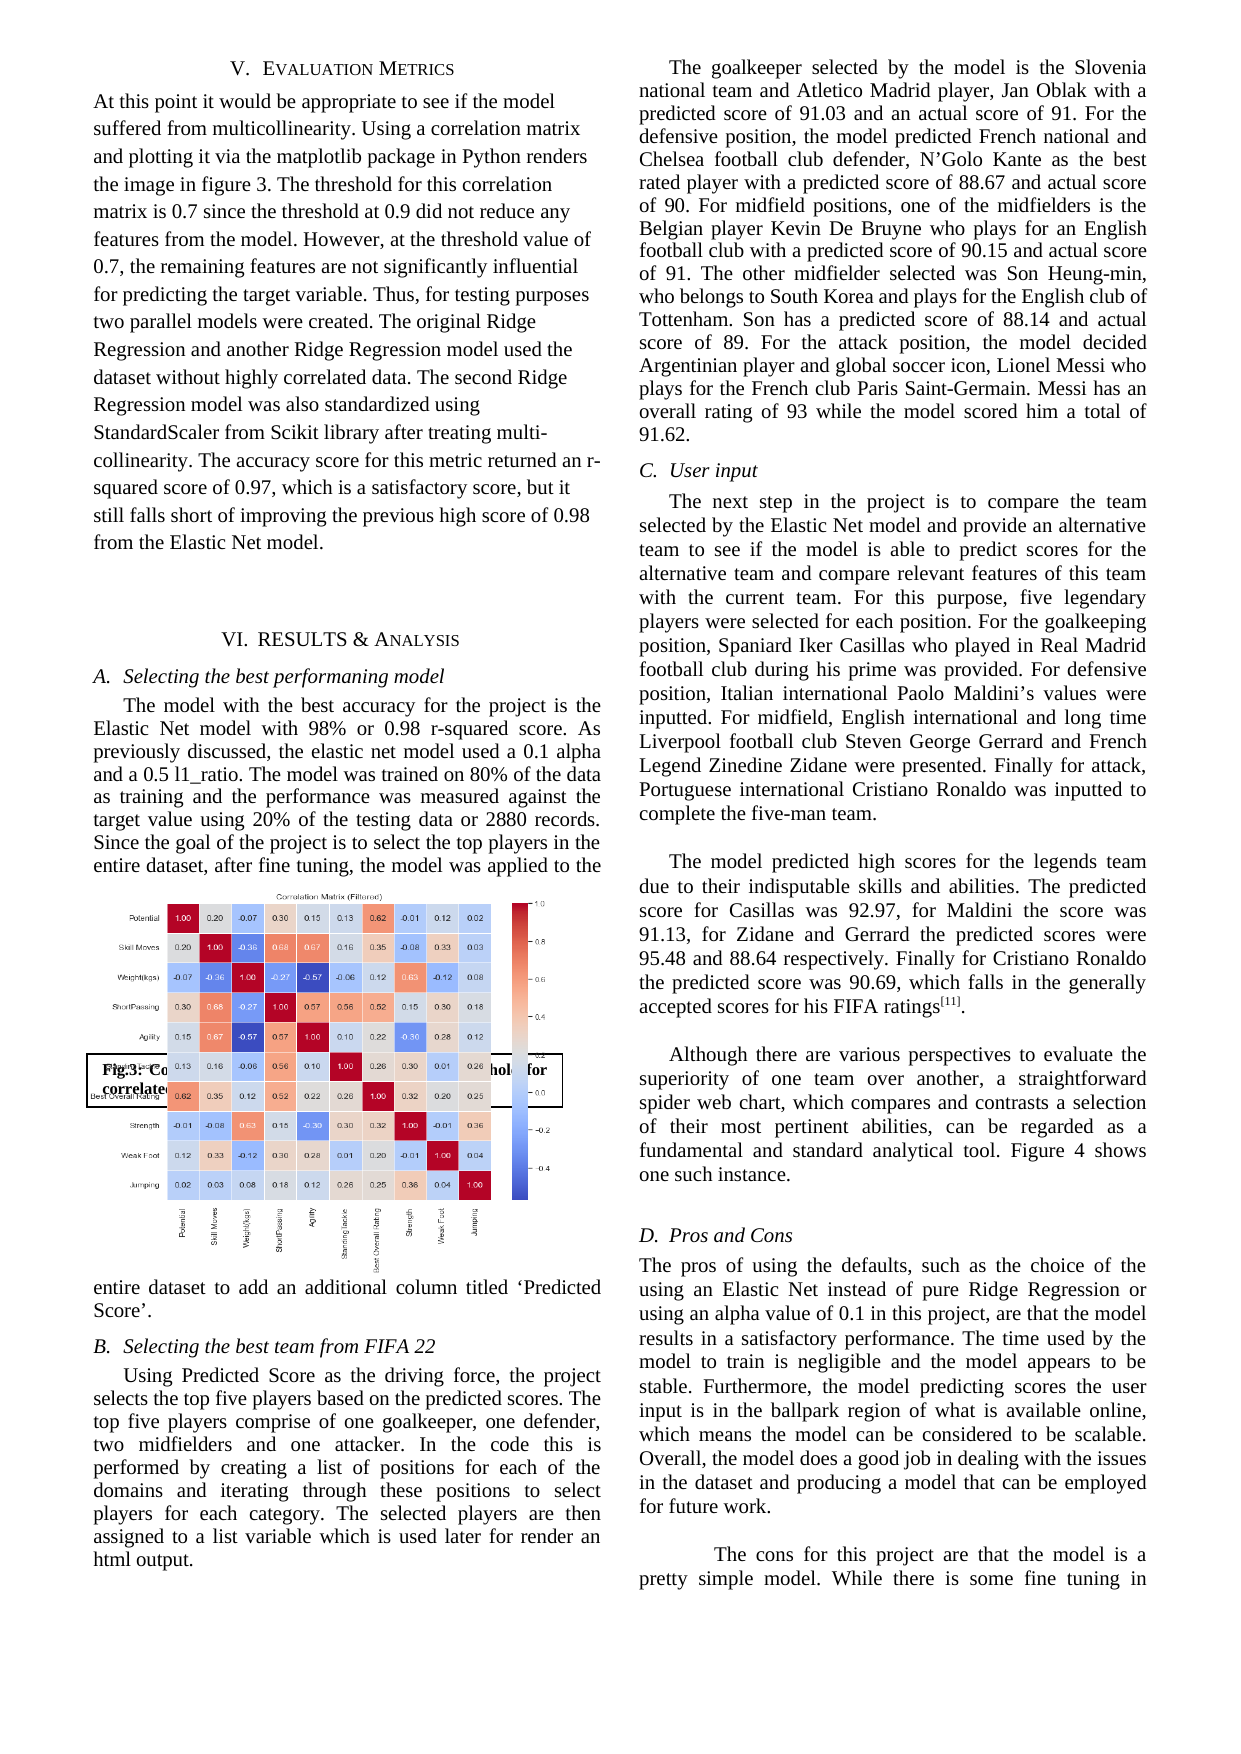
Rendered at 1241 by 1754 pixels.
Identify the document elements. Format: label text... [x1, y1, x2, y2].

subtitle User input [639, 458, 1147, 482]
subtitle Evaluation Metrics [93, 56, 601, 80]
text Although there are various perspectives to evaluate the superiority of one team over another, a straightforward spider web chart, which compares and contrasts a selection of their most pertinent abilities, can be regarded as a fundamental and standard analytical tool. Figure 4 shows one such instance. [639, 1042, 1147, 1186]
text The model predicted high scores for the legends team due to their indisputable skills and abilities. The predicted score for Casillas was 92.97, for Maldini the score was 91.13, for Zidane and Gerrard the predicted scores were 95.48 and 88.64 respectively. Finally for Cristiano Ronaldo the predicted score was 90.69, which falls in the generally accepted scores for his FIFA ratings[11]. [639, 849, 1147, 1018]
text Using Predicted Score as the driving force, the project selects the top five players based on the predicted scores. The top five players comprise of one goalkeeper, one defender, two midfielders and one attacker. In the code this is performed by creating a list of positions for each of the domains and iterating through these positions to select players for each category. The selected players are then assigned to a list variable which is used later for render an html output. [93, 1364, 601, 1571]
subtitle Selecting the best performaning model [93, 664, 601, 688]
subtitle Pros and Cons [639, 1223, 1147, 1247]
text At this point it would be appropriate to see if the model suffered from multicollinearity. Using a correlation matrix and plotting it via the matplotlib package in Python renders the image in figure 3. The threshold for this correlation matrix is 0.7 since the threshold at 0.9 did not reduce any features from the model. However, at the threshold value of 0.7, the remaining features are not significantly influential for predicting the target variable. Thus, for testing purposes two parallel models were created. The original Ridge Regression and another Ridge Regression model used the dataset without highly correlated data. The second Ridge Regression model was also standardized using StandardScaler from Scikit library after treating multi-collinearity. The accuracy score for this metric returned an r-squared score of 0.97, which is a satisfactory score, but it still falls short of improving the previous high score of 0.98 from the Elastic Net model. [93, 89, 601, 554]
subtitle RESULTS & Analysis [93, 627, 601, 651]
subtitle Selecting the best team from FIFA 22 [93, 1334, 601, 1358]
text The next step in the project is to compare the team selected by the Elastic Net model and provide an alternative team to see if the model is able to predict scores for the alternative team and compare relevant features of this team with the current team. For this purpose, five legendary players were selected for each position. For the goalkeeping position, Spaniard Iker Casillas who played in Real Madrid football club during his prime was provided. For defensive position, Italian international Paolo Maldini’s values were inputted. For midfield, English international and long time Liverpool football club Steven George Gerrard and French Legend Zinedine Zidane were presented. Finally for attack, Portuguese international Cristiano Ronaldo was inputted to complete the five-man team. [639, 488, 1147, 825]
text The pros of using the defaults, such as the choice of the using an Elastic Net instead of pure Ridge Regression or using an alpha value of 0.1 in this project, are that the model results in a satisfactory performance. The time used by the model to train is negligible and the model appears to be stable. Furthermore, the model predicting scores the user input is in the ballpark region of what is available online, which means the model can be considered to be scalable. Overall, the model does a good job in dealing with the issues in the dataset and producing a model that can be employed for future work. [639, 1253, 1147, 1518]
text The goalkeeper selected by the model is the Slovenia national team and Atletico Madrid player, Jan Oblak with a predicted score of 91.03 and an actual score of 91. For the defensive position, the model predicted French national and Chelsea football club defender, N’Golo Kante as the best rated player with a predicted score of 88.67 and actual score of 90. For midfield positions, one of the midfielders is the Belgian player Kevin De Bruyne who plays for an English football club with a predicted score of 90.15 and actual score of 91. The other midfielder selected was Son Heung-min, who belongs to South Korea and plays for the English club of Tottenham. Son has a predicted score of 88.14 and actual score of 89. For the attack position, the model decided Argentinian player and global soccer icon, Lionel Messi who plays for the French club Paris Saint-Germain. Messi has an overall rating of 93 while the model scored him a total of 91.62. [639, 56, 1147, 446]
picture [85, 890, 555, 1276]
